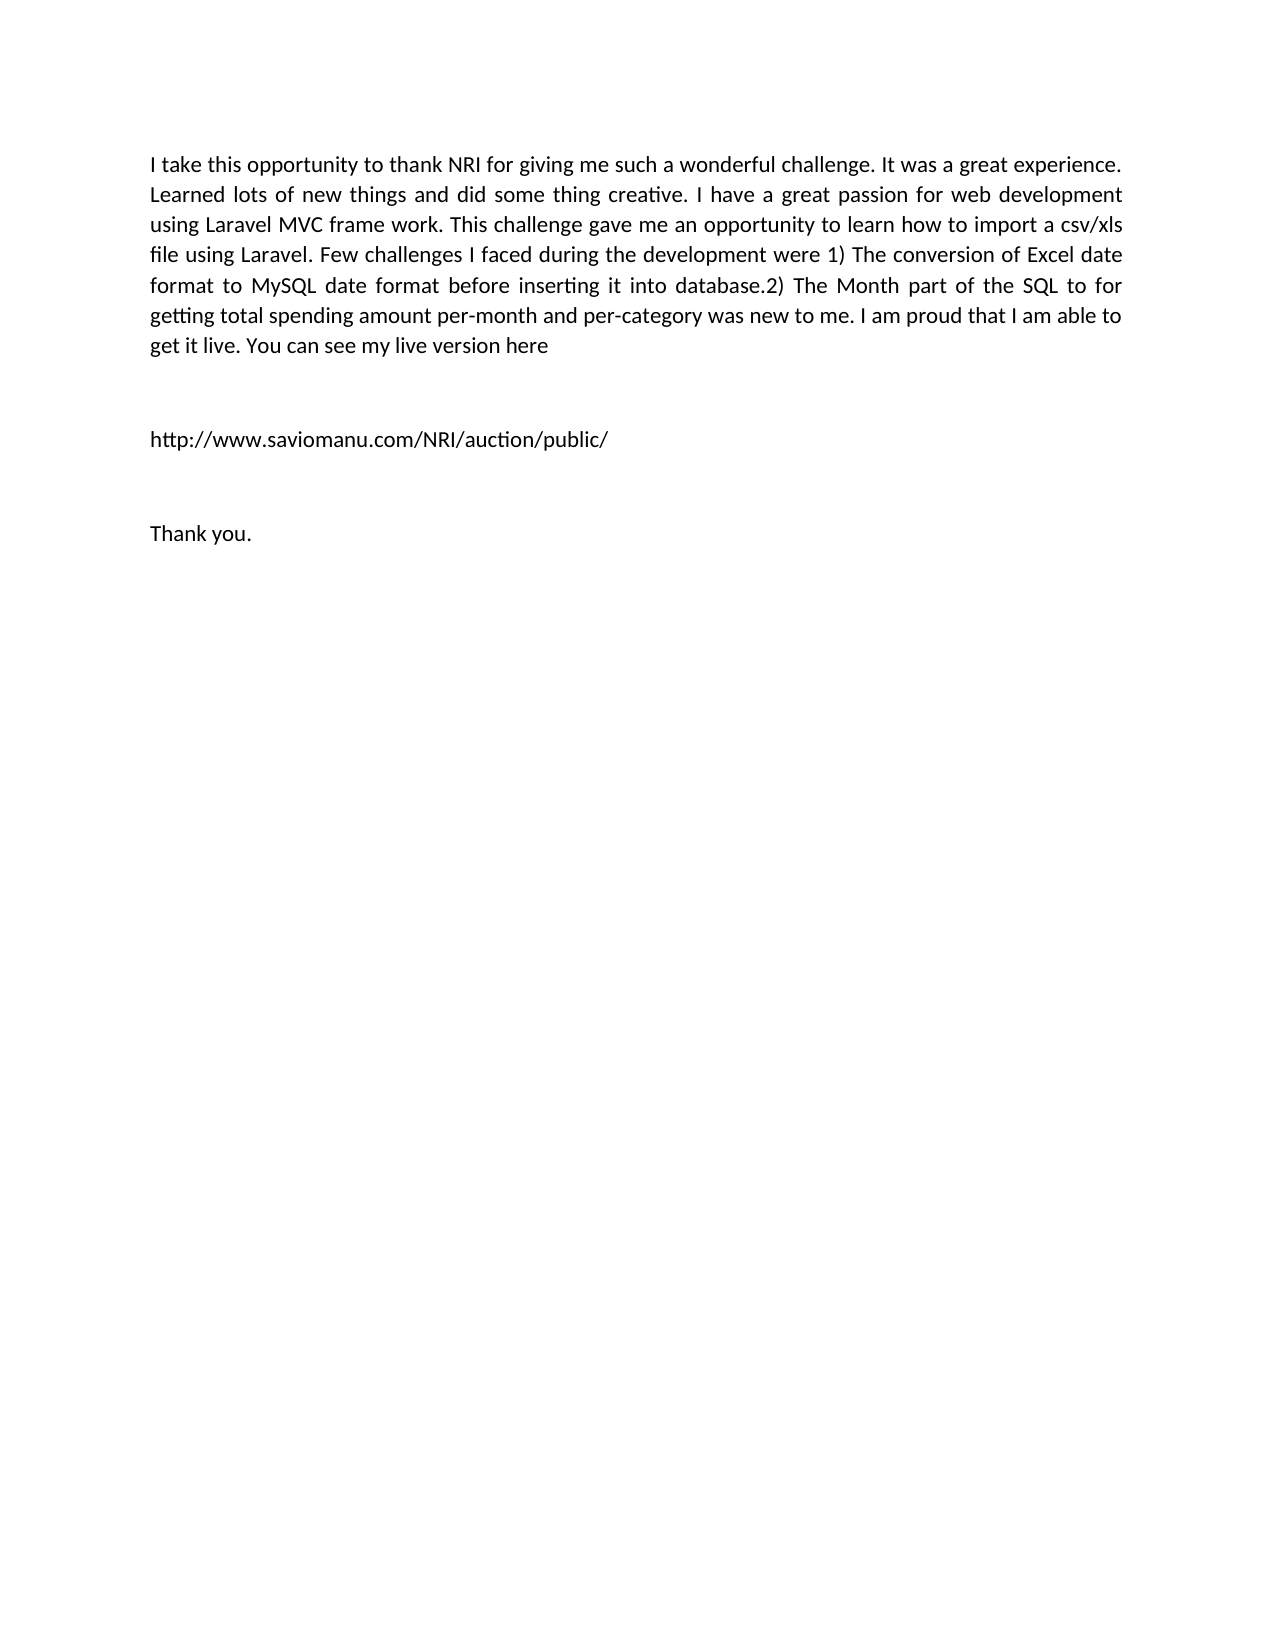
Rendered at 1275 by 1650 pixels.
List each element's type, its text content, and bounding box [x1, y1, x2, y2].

text I take this opportunity to thank NRI for giving me such a wonderful challenge. It was a great experience. Learned lots of new things and did some thing creative. I have a great passion for web development using Laravel MVC frame work. This challenge gave me an opportunity to learn how to import a csv/xls file using Laravel. Few challenges I faced during the development were 1) The conversion of Excel date format to MySQL date format before inserting it into database.2) The Month part of the SQL to for getting total spending amount per-month and per-category was new to me. I am proud that I am able to get it live. You can see my live version here [150, 150, 1125, 359]
text http://www.saviomanu.com/NRI/auction/public/ [150, 425, 1125, 453]
text Thank you. [150, 519, 1125, 547]
